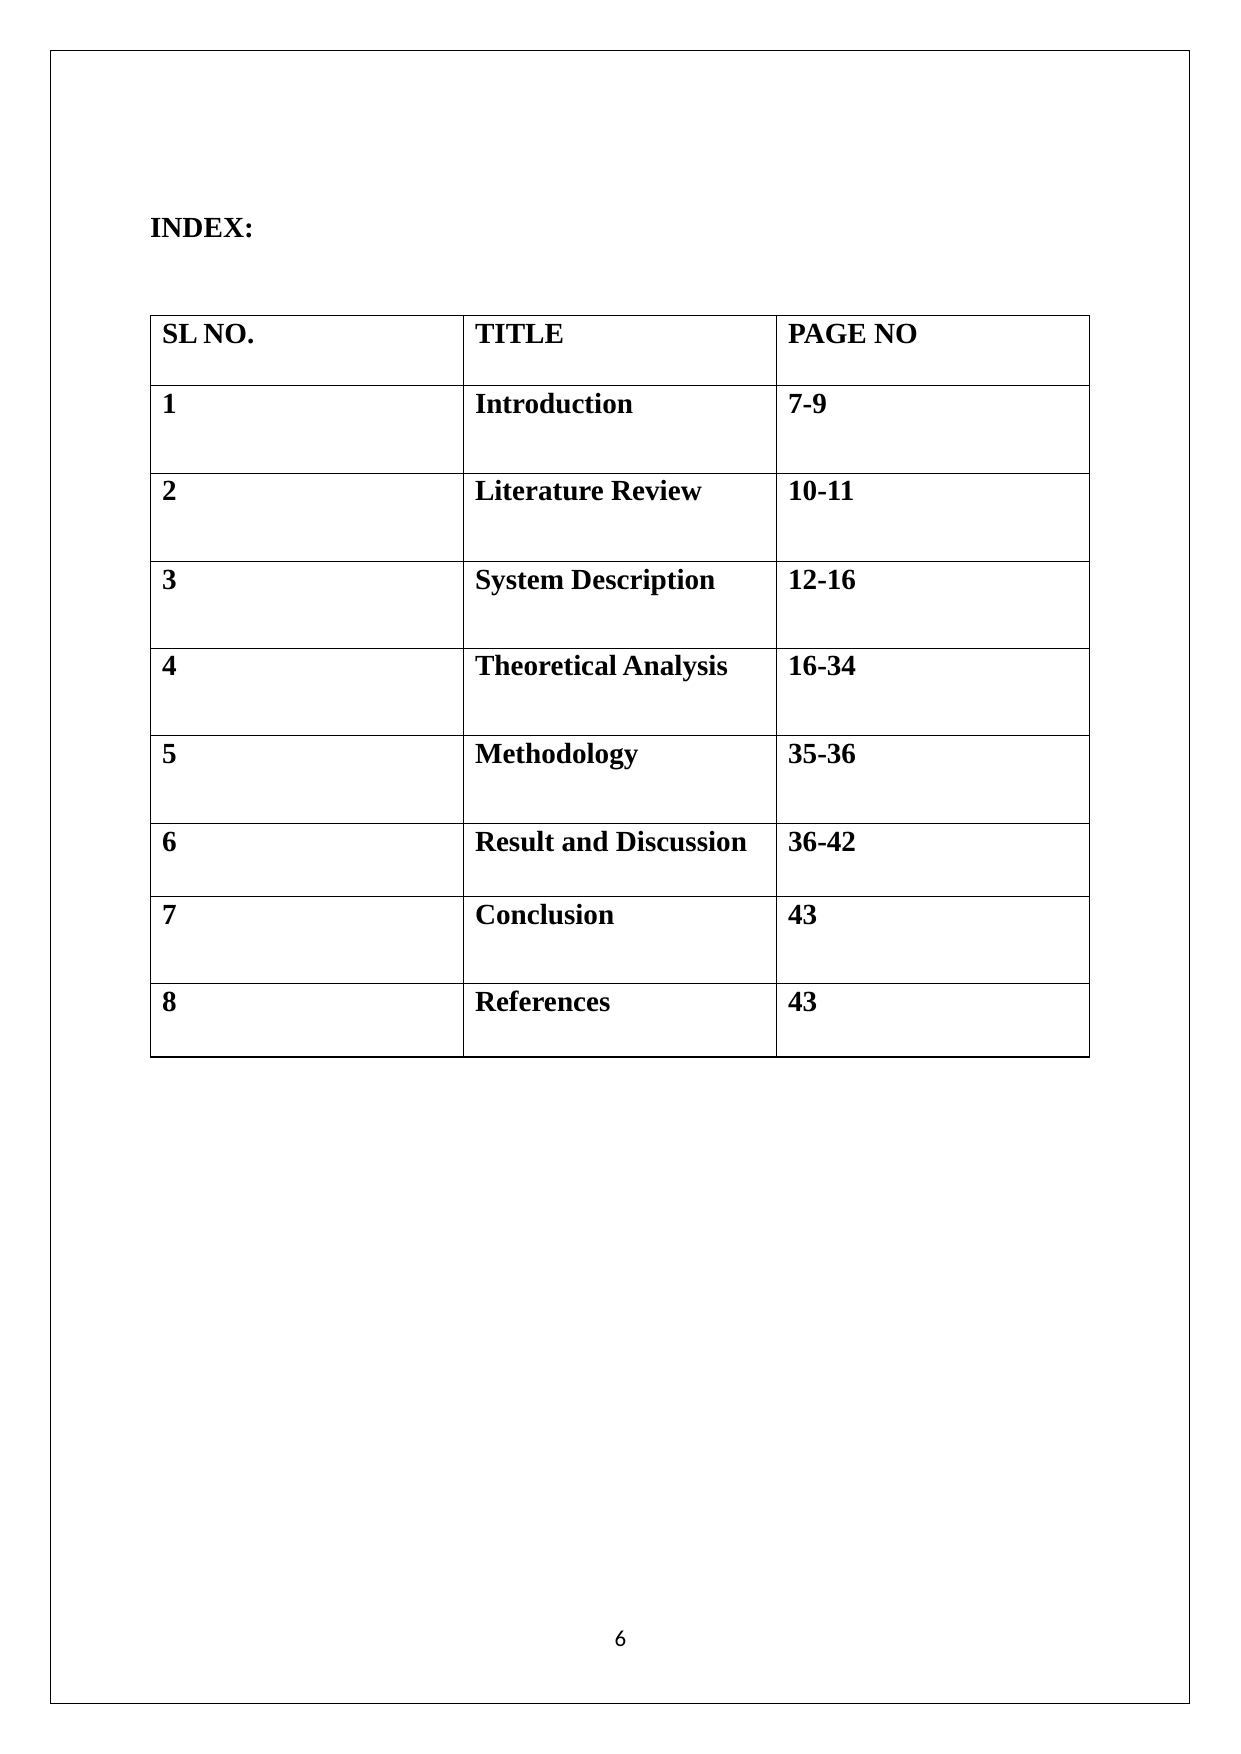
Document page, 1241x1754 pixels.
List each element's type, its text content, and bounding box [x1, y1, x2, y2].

table_cell 35-36 [777, 736, 1089, 823]
table_cell 6 [151, 824, 463, 896]
table_cell 7 [151, 897, 463, 983]
table_cell 4 [151, 649, 463, 735]
table_cell 43 [777, 897, 1089, 983]
table_cell Methodology [464, 736, 776, 823]
table_cell System Description [464, 562, 776, 647]
table_cell 1 [151, 386, 463, 472]
table_header TITLE [464, 316, 776, 385]
table_header PAGE NO [777, 316, 1089, 385]
table_cell 16-34 [777, 649, 1089, 735]
table_cell 5 [151, 736, 463, 823]
text INDEX: [150, 210, 1090, 243]
table_cell Conclusion [464, 897, 776, 983]
table_cell 3 [151, 562, 463, 647]
table_header SL NO. [151, 316, 463, 385]
table_cell 12-16 [777, 562, 1089, 647]
table_cell 8 [151, 984, 463, 1056]
table_cell Theoretical Analysis [464, 649, 776, 735]
table_cell 2 [151, 474, 463, 561]
table_cell References [464, 984, 776, 1056]
table_cell Introduction [464, 386, 776, 472]
table_cell Literature Review [464, 474, 776, 561]
table_cell 7-9 [777, 386, 1089, 472]
table_cell 10-11 [777, 474, 1089, 561]
table_cell 43 [777, 984, 1089, 1056]
table_cell 36-42 [777, 824, 1089, 896]
table_cell Result and Discussion [464, 824, 776, 896]
